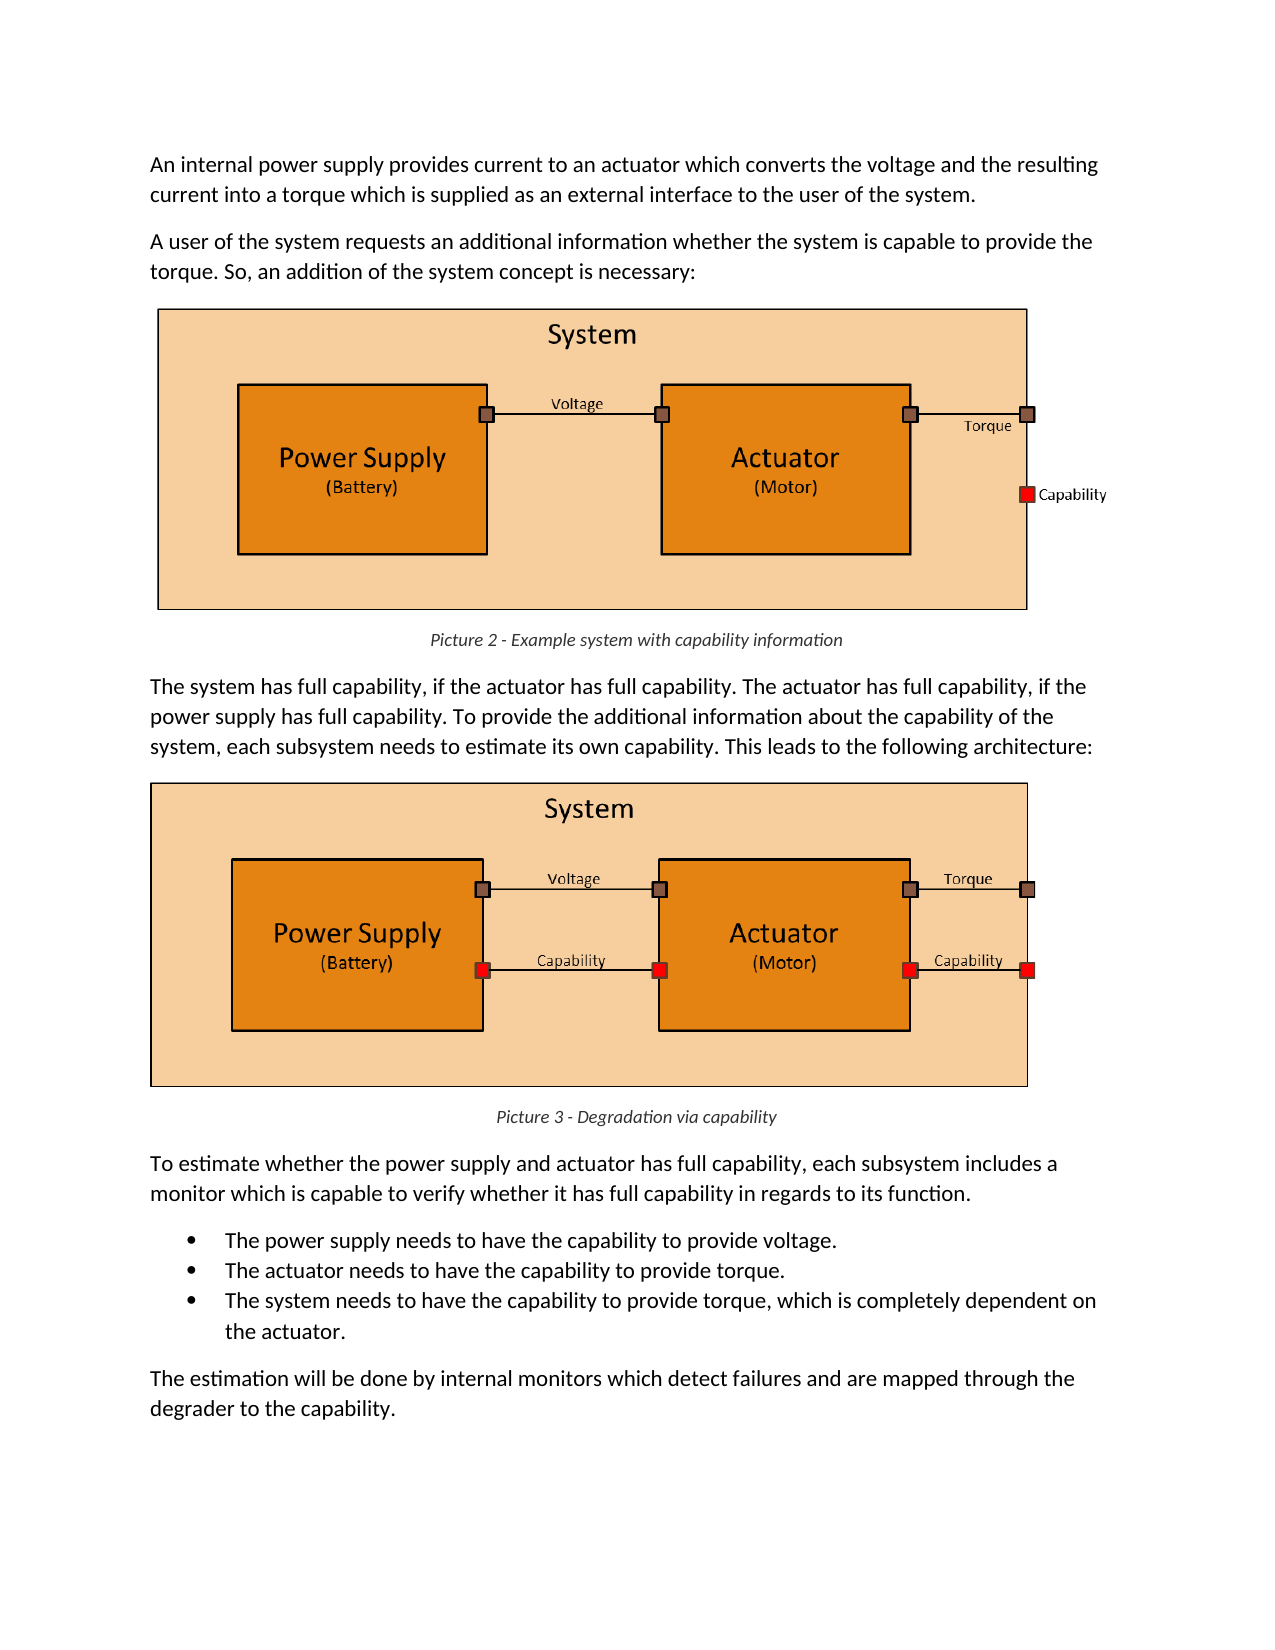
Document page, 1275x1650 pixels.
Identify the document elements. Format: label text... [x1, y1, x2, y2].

list The actuator needs to have the capability to provide torque. [187, 1256, 1125, 1284]
text Picture 2 - Example system with capability information [150, 628, 1125, 651]
list The system needs to have the capability to provide torque, which is completely dependent on the actuator. [187, 1287, 1125, 1345]
text An internal power supply provides current to an actuator which converts the voltage and the resulting current into a torque which is supplied as an external interface to the user of the system. [150, 150, 1125, 208]
text Picture 3 - Degradation via capability [150, 1105, 1125, 1128]
picture [150, 779, 1035, 1087]
text A user of the system requests an additional information whether the system is capable to provide the torque. So, an addition of the system concept is necessary: [150, 227, 1125, 285]
text The estimation will be done by internal monitors which detect failures and are mapped through the degrader to the capability. [150, 1364, 1125, 1422]
picture [157, 304, 1118, 610]
list The power supply needs to have the capability to provide voltage. [187, 1226, 1125, 1254]
text To estimate whether the power supply and actuator has full capability, each subsystem includes a monitor which is capable to verify whether it has full capability in regards to its function. [150, 1149, 1125, 1207]
text The system has full capability, if the actuator has full capability. The actuator has full capability, if the power supply has full capability. To provide the additional information about the capability of the system, each subsystem needs to estimate its own capability. This leads to the following architecture: [150, 672, 1125, 760]
